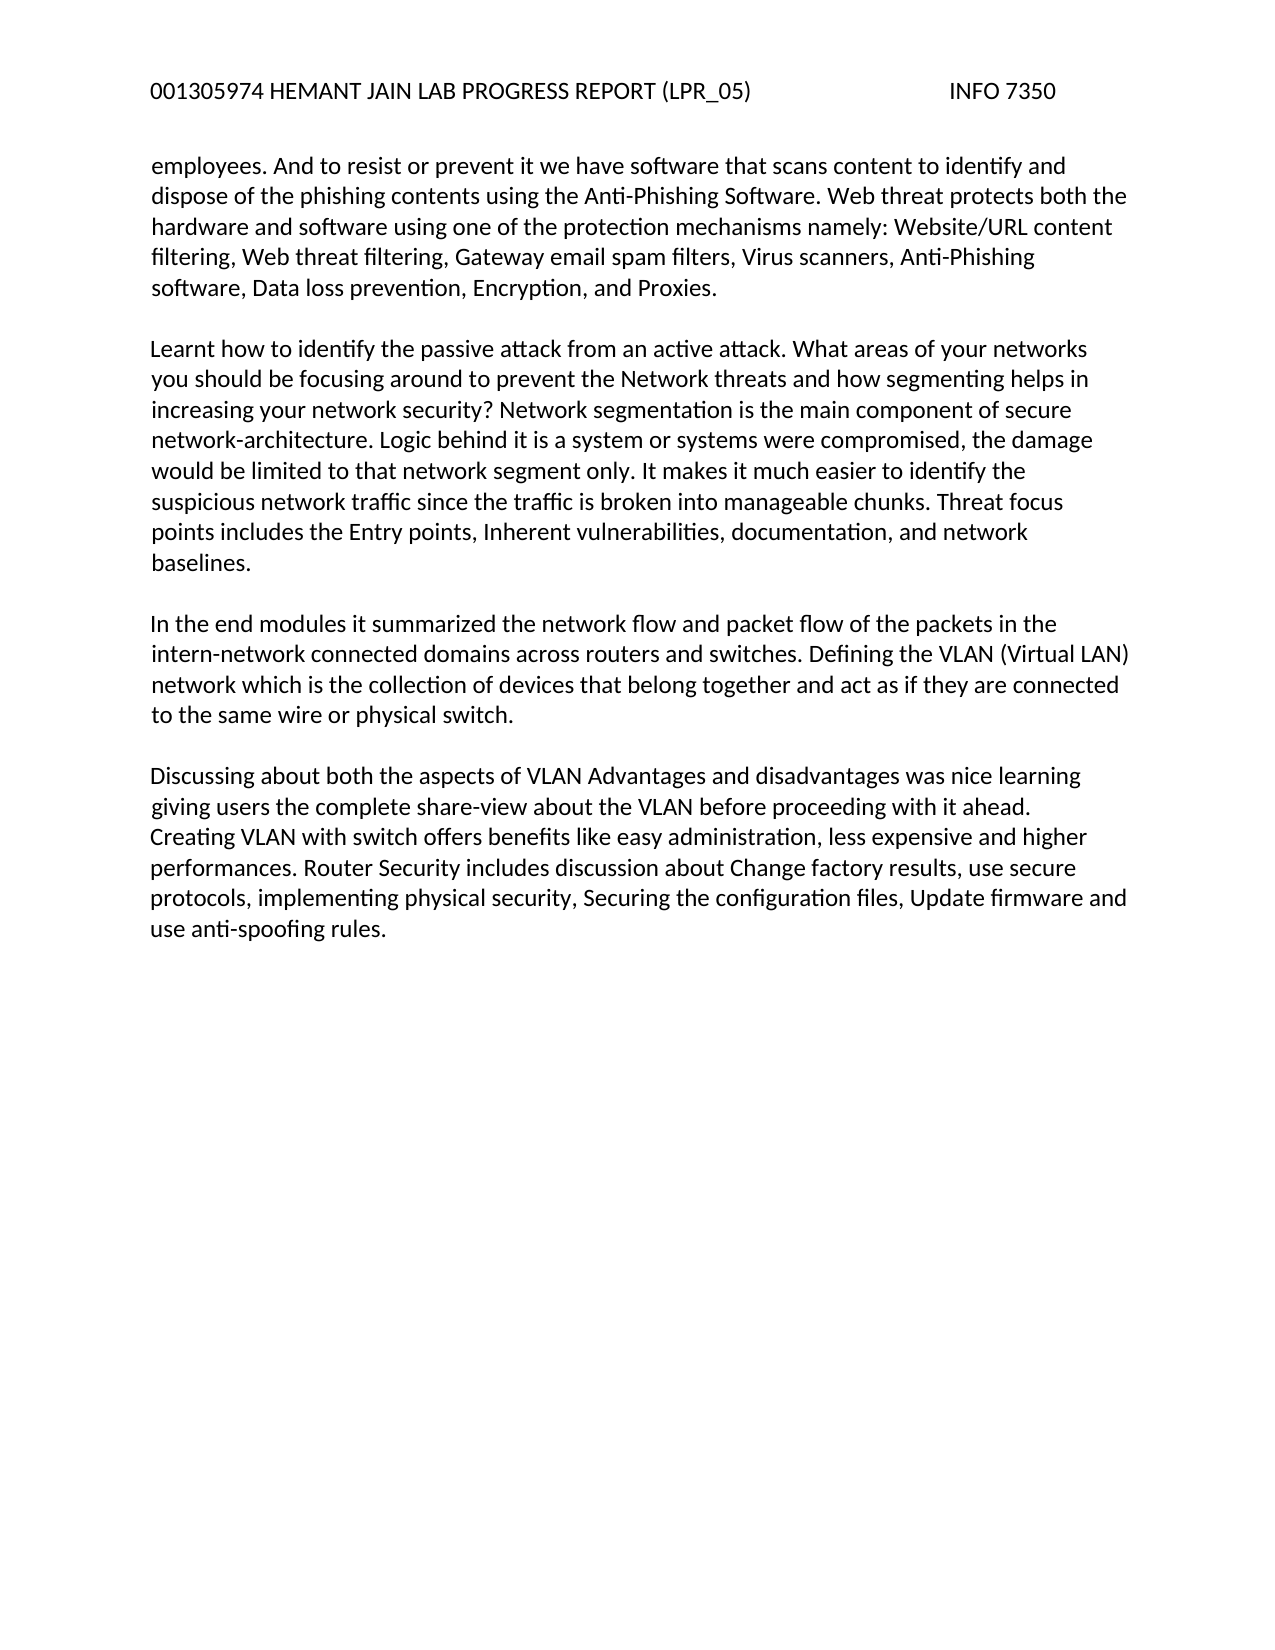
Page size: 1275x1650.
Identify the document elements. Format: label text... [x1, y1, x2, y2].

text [150, 150, 1131, 303]
text In the end modules it summarized the network flow and packet flow of the packets in the intern-network connected domains across routers and switches. Defining the VLAN (Virtual LAN) network which is the collection of devices that belong together and act as if they are connected to the same wire or physical switch. [150, 608, 1131, 730]
text Discussing about both the aspects of VLAN Advantages and disadvantages was nice learning giving users the complete share-view about the VLAN before proceeding with it ahead. [150, 760, 1131, 821]
text Creating VLAN with switch offers benefits like easy administration, less expensive and higher performances. Router Security includes discussion about Change factory results, use secure protocols, implementing physical security, Securing the configuration files, Update firmware and use anti-spoofing rules. [150, 821, 1131, 943]
text Learnt how to identify the passive attack from an active attack. What areas of your networks you should be focusing around to prevent the Network threats and how segmenting helps in increasing your network security? Network segmentation is the main component of secure network-architecture. Logic behind it is a system or systems were compromised, the damage would be limited to that network segment only. It makes it much easier to identify the suspicious network traffic since the traffic is broken into manageable chunks. Threat focus points includes the Entry points, Inherent vulnerabilities, documentation, and network baselines. [150, 333, 1131, 577]
